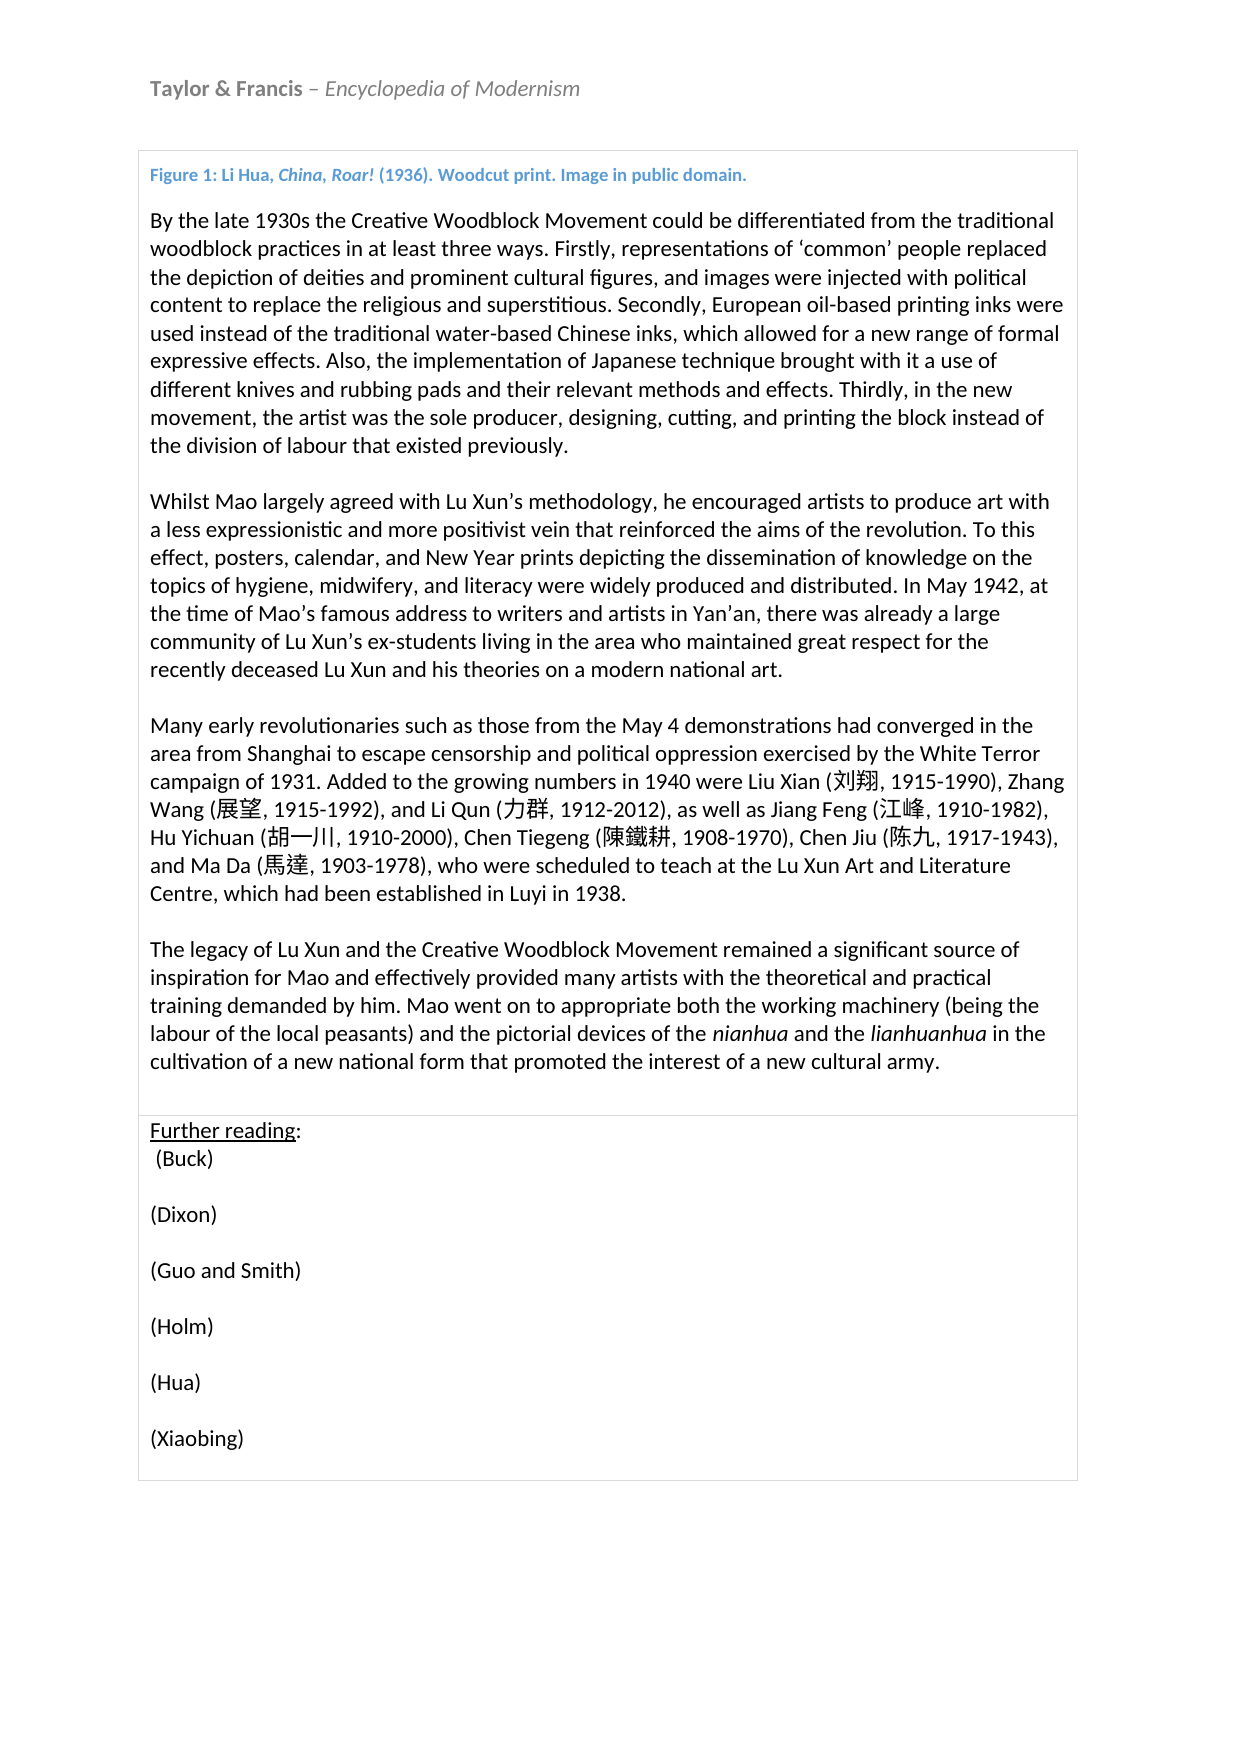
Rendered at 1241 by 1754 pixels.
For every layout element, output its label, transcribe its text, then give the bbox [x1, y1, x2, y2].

table_cell Further reading: [139, 1116, 1077, 1480]
